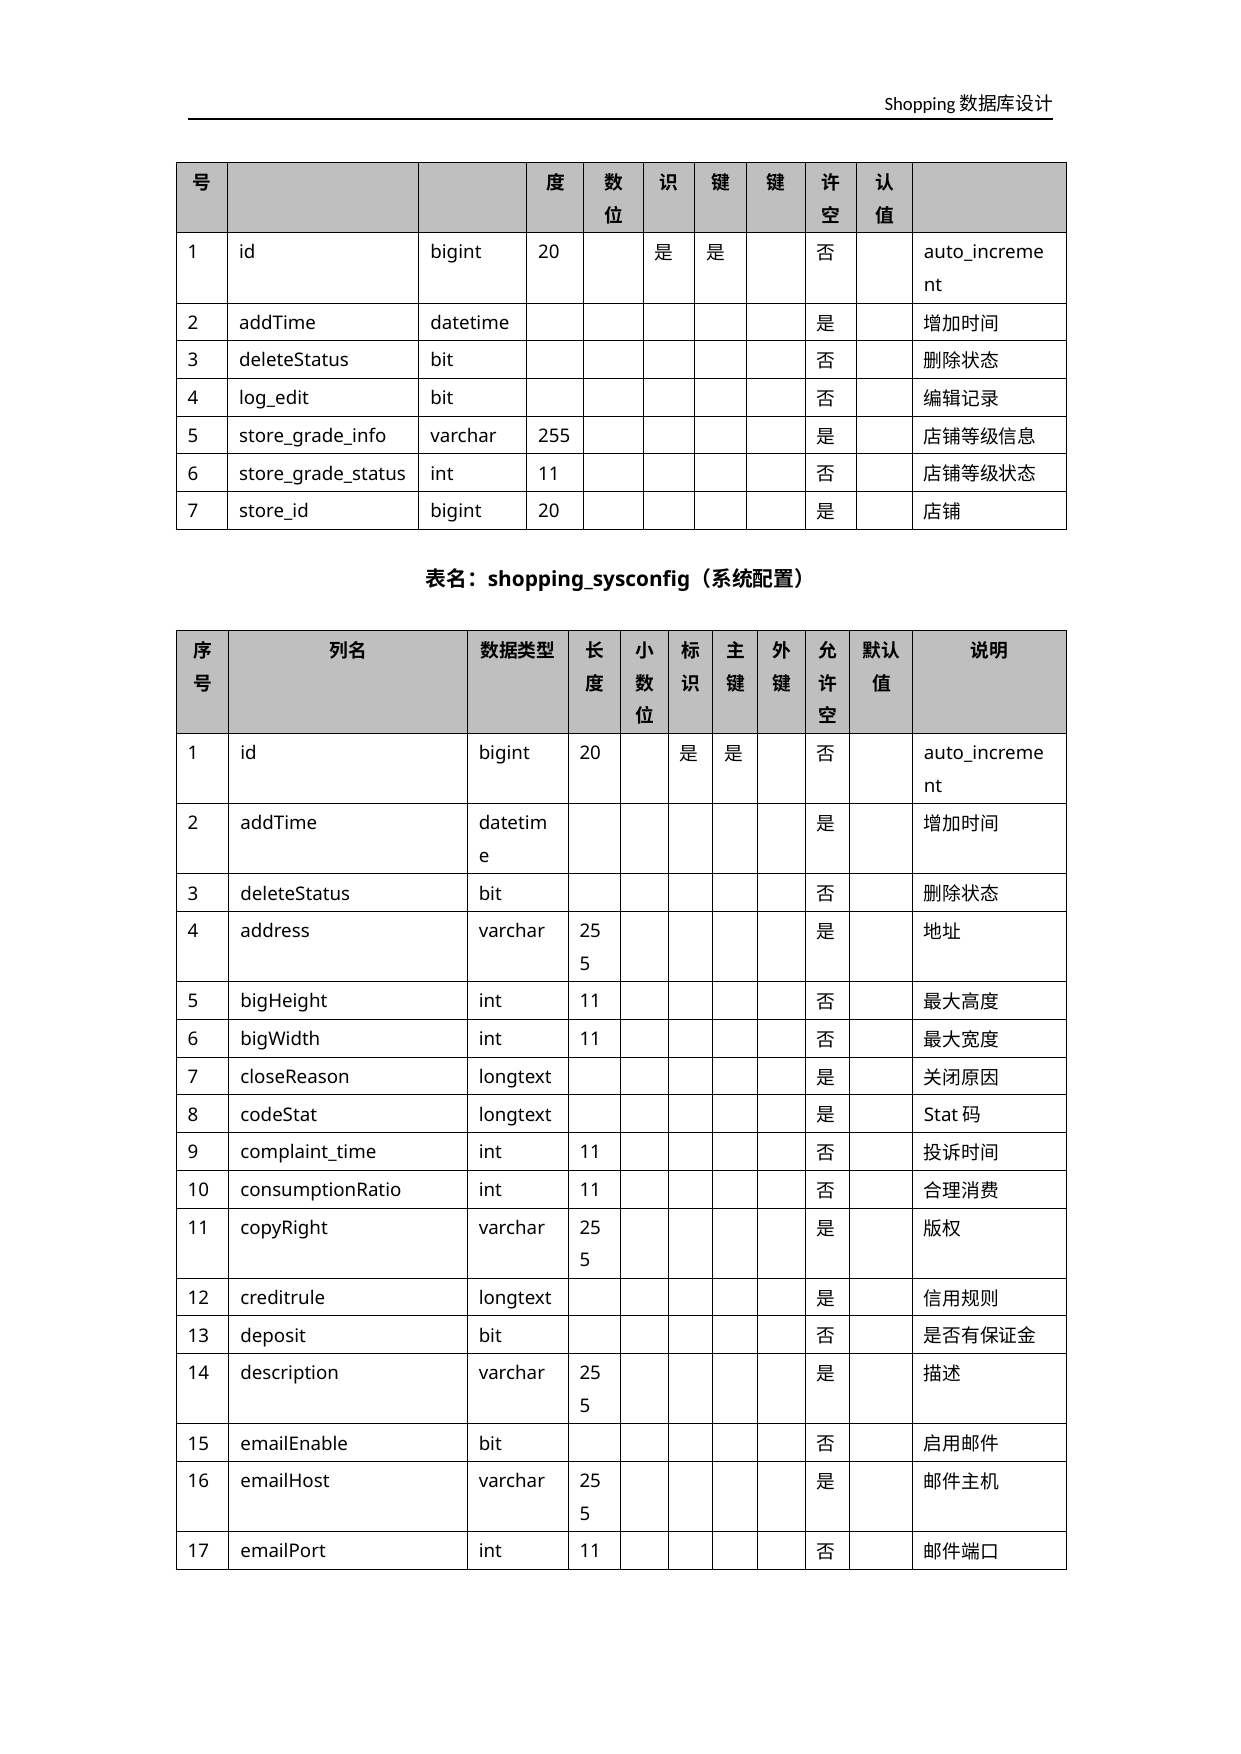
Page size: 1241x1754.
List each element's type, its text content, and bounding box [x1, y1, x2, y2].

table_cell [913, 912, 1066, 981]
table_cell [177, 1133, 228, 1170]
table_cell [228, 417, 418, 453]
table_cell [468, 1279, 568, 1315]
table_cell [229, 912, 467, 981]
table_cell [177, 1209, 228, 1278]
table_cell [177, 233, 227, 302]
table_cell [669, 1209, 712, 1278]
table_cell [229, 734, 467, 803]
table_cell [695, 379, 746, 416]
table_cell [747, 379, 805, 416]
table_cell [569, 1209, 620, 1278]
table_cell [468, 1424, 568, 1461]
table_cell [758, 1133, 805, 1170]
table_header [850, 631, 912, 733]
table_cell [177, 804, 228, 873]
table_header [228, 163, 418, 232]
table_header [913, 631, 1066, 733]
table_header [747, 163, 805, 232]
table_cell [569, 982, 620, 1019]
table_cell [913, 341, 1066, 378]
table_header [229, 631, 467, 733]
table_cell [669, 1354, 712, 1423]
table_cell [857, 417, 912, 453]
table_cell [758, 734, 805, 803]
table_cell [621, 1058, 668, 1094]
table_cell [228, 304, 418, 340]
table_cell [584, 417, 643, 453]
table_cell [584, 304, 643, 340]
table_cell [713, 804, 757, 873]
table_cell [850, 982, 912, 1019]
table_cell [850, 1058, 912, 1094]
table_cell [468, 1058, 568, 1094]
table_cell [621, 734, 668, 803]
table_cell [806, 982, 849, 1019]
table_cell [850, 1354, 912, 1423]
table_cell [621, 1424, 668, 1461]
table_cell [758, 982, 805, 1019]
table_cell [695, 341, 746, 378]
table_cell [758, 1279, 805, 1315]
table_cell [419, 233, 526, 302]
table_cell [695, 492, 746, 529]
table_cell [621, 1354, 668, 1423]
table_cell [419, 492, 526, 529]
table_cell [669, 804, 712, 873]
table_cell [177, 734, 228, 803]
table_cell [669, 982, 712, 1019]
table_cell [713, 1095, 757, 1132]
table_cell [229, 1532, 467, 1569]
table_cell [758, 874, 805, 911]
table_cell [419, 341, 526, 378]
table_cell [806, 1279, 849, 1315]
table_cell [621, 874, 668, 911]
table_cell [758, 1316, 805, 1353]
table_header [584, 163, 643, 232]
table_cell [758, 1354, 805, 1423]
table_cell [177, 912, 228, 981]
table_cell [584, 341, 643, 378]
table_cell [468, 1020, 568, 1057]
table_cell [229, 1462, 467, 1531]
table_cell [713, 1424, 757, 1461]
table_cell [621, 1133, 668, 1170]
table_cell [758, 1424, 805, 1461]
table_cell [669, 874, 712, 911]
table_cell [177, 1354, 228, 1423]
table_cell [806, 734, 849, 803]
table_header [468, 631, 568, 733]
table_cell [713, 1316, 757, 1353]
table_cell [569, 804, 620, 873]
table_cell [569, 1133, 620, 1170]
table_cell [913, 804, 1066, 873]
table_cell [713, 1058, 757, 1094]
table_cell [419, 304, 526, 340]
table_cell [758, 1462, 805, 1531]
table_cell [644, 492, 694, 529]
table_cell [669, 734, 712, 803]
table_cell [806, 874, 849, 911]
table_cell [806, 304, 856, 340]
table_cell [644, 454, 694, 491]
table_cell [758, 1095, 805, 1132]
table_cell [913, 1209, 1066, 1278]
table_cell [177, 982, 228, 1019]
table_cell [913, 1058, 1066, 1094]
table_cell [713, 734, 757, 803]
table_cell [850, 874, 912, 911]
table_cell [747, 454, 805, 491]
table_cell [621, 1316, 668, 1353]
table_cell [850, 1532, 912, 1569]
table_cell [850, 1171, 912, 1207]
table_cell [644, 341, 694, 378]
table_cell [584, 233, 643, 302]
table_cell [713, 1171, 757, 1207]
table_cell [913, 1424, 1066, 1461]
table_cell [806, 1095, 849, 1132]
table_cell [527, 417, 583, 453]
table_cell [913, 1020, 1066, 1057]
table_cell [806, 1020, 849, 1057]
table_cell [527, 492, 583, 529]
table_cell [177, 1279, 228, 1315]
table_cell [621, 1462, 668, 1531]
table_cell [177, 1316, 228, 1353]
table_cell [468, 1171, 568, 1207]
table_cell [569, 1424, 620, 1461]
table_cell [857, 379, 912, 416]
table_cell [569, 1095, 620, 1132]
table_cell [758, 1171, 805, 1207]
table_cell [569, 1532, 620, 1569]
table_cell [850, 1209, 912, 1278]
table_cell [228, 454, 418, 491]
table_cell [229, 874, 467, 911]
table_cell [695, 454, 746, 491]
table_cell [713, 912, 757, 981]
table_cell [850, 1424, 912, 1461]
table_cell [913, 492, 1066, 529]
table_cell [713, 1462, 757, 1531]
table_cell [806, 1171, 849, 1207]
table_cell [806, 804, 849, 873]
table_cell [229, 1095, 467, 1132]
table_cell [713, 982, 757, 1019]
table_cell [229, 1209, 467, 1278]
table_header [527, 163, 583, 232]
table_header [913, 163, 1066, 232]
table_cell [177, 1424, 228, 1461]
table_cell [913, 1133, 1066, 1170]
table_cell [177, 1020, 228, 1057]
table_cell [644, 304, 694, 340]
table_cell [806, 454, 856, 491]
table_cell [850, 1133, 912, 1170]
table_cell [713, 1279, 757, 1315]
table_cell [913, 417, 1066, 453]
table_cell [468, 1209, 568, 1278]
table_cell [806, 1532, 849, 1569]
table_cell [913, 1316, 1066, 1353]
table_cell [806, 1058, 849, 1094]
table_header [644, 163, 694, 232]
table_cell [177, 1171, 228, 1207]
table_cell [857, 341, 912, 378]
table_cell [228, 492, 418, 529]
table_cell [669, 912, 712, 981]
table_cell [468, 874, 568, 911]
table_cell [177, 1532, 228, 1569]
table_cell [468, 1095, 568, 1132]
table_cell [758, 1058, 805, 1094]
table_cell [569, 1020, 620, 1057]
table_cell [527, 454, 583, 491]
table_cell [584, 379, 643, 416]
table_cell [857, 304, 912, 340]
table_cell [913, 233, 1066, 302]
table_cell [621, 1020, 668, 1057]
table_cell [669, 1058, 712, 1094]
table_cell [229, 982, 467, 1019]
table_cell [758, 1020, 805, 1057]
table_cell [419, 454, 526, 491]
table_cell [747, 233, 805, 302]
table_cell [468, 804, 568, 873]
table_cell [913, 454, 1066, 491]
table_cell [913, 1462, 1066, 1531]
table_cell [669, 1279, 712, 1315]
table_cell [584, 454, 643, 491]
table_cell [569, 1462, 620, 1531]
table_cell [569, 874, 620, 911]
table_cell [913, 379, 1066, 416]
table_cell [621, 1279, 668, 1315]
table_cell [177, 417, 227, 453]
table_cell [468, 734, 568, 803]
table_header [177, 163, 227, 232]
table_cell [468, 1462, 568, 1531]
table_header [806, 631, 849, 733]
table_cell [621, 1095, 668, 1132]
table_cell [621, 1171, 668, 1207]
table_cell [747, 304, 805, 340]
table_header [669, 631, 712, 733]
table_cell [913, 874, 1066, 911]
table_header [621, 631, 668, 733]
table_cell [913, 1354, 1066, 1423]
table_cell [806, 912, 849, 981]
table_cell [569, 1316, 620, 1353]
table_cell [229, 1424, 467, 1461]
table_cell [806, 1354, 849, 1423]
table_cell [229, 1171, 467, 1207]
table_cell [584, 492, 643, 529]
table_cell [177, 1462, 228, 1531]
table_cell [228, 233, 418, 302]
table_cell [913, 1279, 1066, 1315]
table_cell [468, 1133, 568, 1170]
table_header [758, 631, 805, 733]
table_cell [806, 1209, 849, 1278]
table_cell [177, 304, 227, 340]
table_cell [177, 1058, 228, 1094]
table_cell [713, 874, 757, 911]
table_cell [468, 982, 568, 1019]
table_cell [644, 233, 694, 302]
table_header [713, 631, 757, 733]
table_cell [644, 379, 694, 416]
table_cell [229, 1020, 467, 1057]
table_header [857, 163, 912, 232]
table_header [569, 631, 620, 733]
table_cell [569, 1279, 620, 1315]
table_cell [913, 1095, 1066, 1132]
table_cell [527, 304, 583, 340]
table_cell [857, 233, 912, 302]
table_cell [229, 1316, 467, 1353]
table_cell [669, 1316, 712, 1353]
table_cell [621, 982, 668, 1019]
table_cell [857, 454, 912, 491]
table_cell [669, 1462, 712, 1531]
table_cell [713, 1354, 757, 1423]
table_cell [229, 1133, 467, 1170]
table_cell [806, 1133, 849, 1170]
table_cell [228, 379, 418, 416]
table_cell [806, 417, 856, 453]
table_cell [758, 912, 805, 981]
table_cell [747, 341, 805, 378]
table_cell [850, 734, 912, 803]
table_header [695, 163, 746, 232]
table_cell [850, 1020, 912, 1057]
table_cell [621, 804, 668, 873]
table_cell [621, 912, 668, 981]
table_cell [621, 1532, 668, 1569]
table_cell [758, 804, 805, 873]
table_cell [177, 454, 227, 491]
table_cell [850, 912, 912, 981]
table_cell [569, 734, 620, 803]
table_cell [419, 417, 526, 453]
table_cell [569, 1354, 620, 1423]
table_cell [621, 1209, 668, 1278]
text 表名：shopping_sysconfig（系统配置） [187, 561, 1053, 593]
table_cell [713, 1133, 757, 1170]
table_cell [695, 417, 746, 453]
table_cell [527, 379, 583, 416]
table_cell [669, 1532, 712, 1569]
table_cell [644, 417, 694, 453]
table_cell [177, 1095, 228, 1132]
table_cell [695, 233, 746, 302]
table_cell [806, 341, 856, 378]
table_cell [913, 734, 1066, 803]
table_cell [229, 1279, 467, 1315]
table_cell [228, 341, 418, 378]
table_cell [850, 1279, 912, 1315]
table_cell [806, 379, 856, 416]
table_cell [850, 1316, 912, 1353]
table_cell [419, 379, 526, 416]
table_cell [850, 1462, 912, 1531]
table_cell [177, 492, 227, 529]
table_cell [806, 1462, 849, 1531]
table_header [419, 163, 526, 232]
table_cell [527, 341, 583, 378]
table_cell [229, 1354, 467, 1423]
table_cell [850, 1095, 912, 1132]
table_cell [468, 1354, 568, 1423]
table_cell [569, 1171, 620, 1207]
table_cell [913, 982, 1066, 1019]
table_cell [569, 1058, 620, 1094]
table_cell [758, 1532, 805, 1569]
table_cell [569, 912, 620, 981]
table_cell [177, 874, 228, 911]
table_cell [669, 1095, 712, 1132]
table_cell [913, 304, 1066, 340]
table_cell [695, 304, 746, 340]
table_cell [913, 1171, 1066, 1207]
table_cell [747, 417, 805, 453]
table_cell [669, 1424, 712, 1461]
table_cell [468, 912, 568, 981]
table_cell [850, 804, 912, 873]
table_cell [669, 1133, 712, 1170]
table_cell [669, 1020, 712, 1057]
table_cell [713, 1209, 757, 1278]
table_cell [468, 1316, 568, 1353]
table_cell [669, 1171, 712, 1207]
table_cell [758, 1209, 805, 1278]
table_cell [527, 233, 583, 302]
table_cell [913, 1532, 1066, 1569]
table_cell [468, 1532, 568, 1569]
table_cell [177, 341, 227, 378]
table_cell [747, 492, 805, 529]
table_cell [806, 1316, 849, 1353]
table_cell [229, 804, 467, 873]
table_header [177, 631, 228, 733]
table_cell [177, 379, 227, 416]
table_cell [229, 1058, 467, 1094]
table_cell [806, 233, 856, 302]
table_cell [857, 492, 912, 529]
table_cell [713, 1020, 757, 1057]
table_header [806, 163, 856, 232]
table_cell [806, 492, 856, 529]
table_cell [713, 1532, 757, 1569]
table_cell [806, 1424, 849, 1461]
